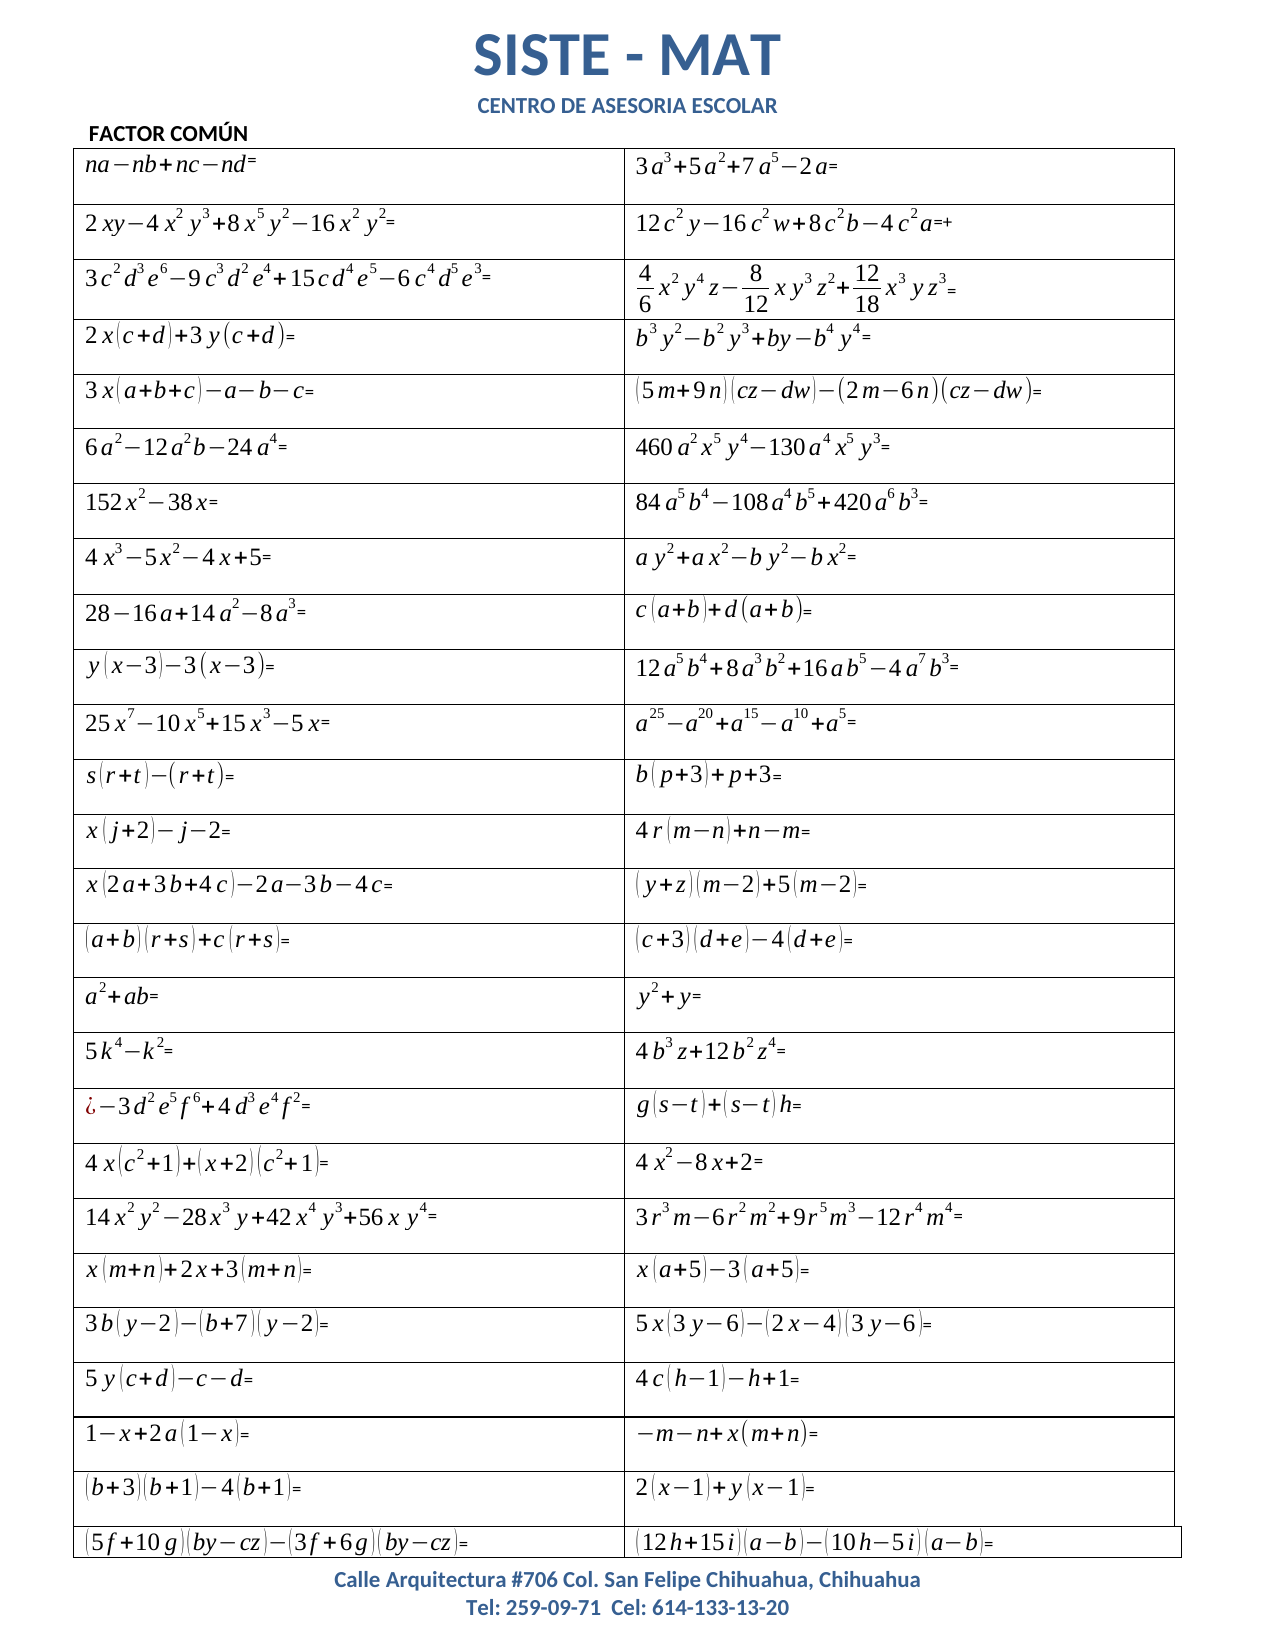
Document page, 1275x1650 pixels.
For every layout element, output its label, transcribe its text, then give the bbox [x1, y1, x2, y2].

table_cell = [625, 1472, 1174, 1526]
table_cell =+ [625, 205, 1174, 259]
table_cell = [625, 539, 1174, 593]
table_cell = [74, 1527, 624, 1557]
table_cell = [625, 1363, 1174, 1416]
table_cell = [625, 320, 1174, 373]
table_cell = [74, 205, 624, 259]
table_cell = [625, 978, 1174, 1032]
table_cell = [74, 1472, 624, 1526]
table_cell = [625, 650, 1174, 703]
table_header = [625, 149, 1174, 203]
table_cell = [625, 1089, 1174, 1142]
table_cell = [625, 1199, 1174, 1253]
table_cell = [625, 760, 1174, 813]
table_cell = [625, 1418, 1174, 1471]
table_cell = [74, 869, 624, 923]
table_cell = [625, 1527, 1181, 1557]
table_cell = [625, 1033, 1174, 1087]
table_cell = [74, 705, 624, 758]
table_cell = [625, 1144, 1174, 1198]
table_header = [74, 149, 624, 203]
table_cell = [74, 1418, 624, 1471]
table_cell = [625, 375, 1174, 428]
table_cell = [74, 1254, 624, 1307]
table_cell = [74, 595, 624, 648]
table_cell = [74, 260, 624, 319]
table_cell = [625, 924, 1174, 977]
table_cell = [625, 484, 1174, 538]
table_cell = [625, 1254, 1174, 1307]
table_cell = [74, 650, 624, 703]
table_cell = [74, 1363, 624, 1416]
table_cell = [74, 1308, 624, 1362]
table_cell = [74, 1144, 624, 1198]
table_cell = [625, 260, 1174, 319]
table_cell = [74, 1033, 624, 1087]
table_cell = [74, 978, 624, 1032]
table_cell = [74, 1199, 624, 1253]
table_cell = [74, 815, 624, 868]
table_cell = [74, 1089, 624, 1142]
table_cell = [74, 760, 624, 813]
table_cell = [74, 320, 624, 373]
table_cell = [74, 924, 624, 977]
table_cell = [74, 429, 624, 483]
table_cell = [74, 539, 624, 593]
table_cell = [625, 815, 1174, 868]
table_cell = [74, 375, 624, 428]
table_cell = [74, 484, 624, 538]
table_cell = [625, 869, 1174, 923]
table_cell = [625, 595, 1174, 648]
table_cell = [625, 705, 1174, 758]
table_cell = [625, 1308, 1174, 1362]
table_cell = [625, 429, 1174, 483]
